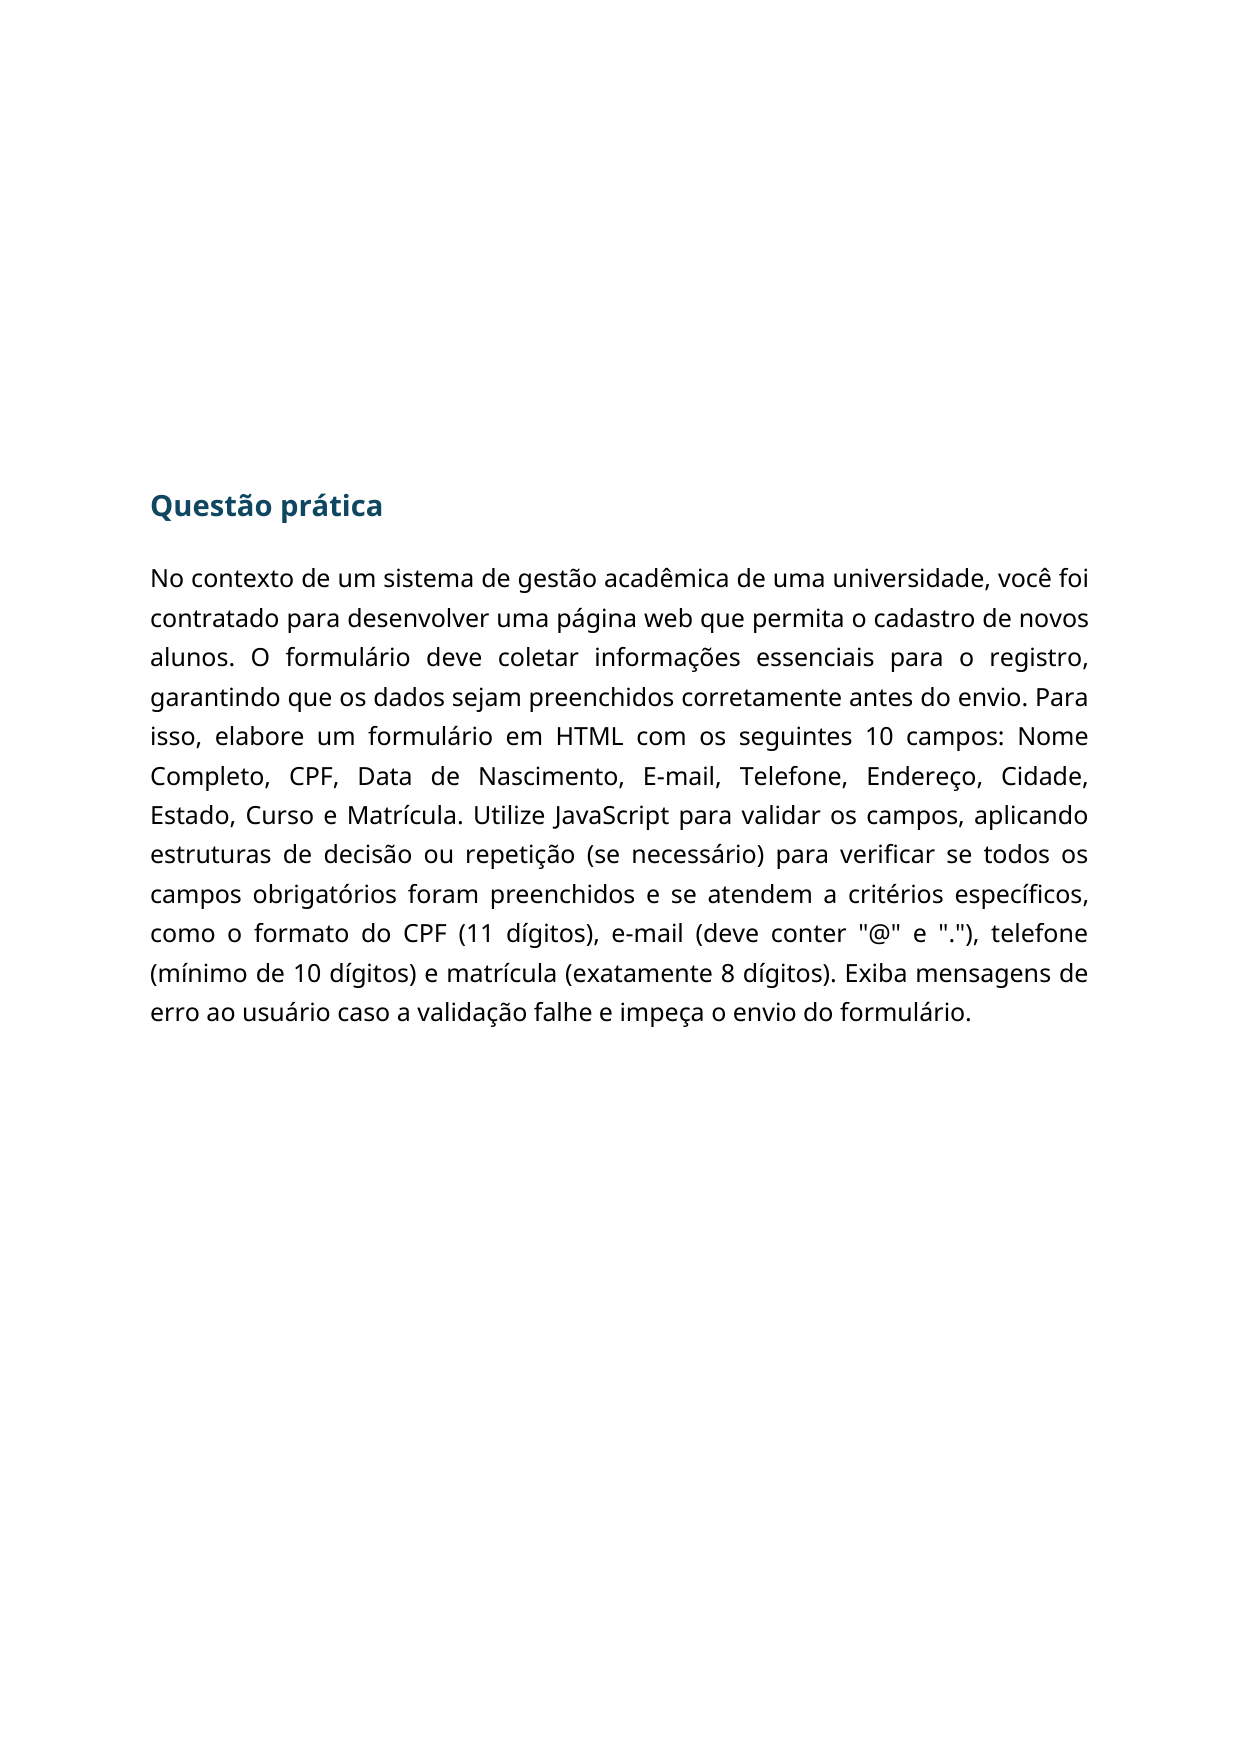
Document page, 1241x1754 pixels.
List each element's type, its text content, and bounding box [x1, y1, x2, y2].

subtitle Questão prática [150, 486, 1090, 525]
text No contexto de um sistema de gestão acadêmica de uma universidade, você foi contratado para desenvolver uma página web que permita o cadastro de novos alunos. O formulário deve coletar informações essenciais para o registro, garantindo que os dados sejam preenchidos corretamente antes do envio. Para isso, elabore um formulário em HTML com os seguintes 10 campos: Nome Completo, CPF, Data de Nascimento, E-mail, Telefone, Endereço, Cidade, Estado, Curso e Matrícula. Utilize JavaScript para validar os campos, aplicando estruturas de decisão ou repetição (se necessário) para verificar se todos os campos obrigatórios foram preenchidos e se atendem a critérios específicos, como o formato do CPF (11 dígitos), e-mail (deve conter "@" e "."), telefone (mínimo de 10 dígitos) e matrícula (exatamente 8 dígitos). Exiba mensagens de erro ao usuário caso a validação falhe e impeça o envio do formulário. [150, 561, 1090, 1029]
